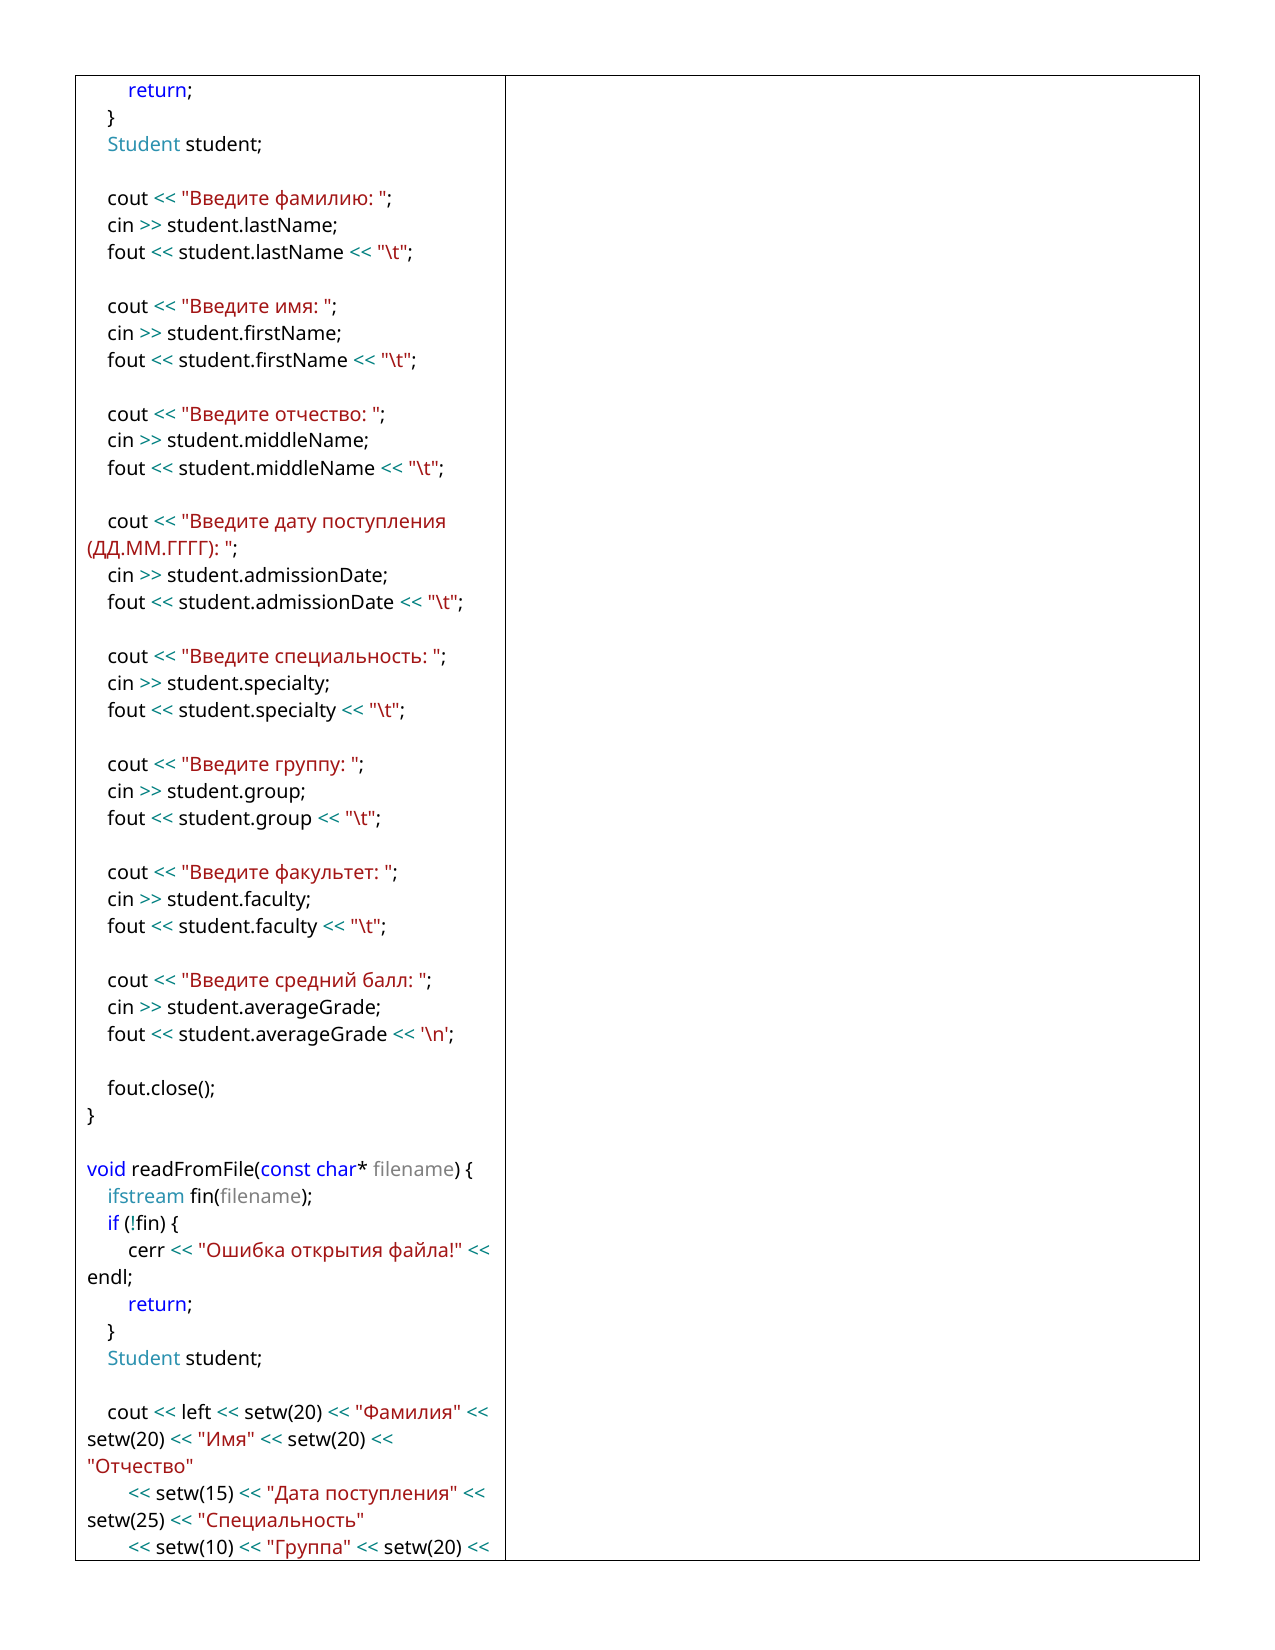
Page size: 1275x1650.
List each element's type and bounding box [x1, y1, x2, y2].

table_cell [506, 76, 1199, 1560]
table_cell [76, 76, 505, 1560]
